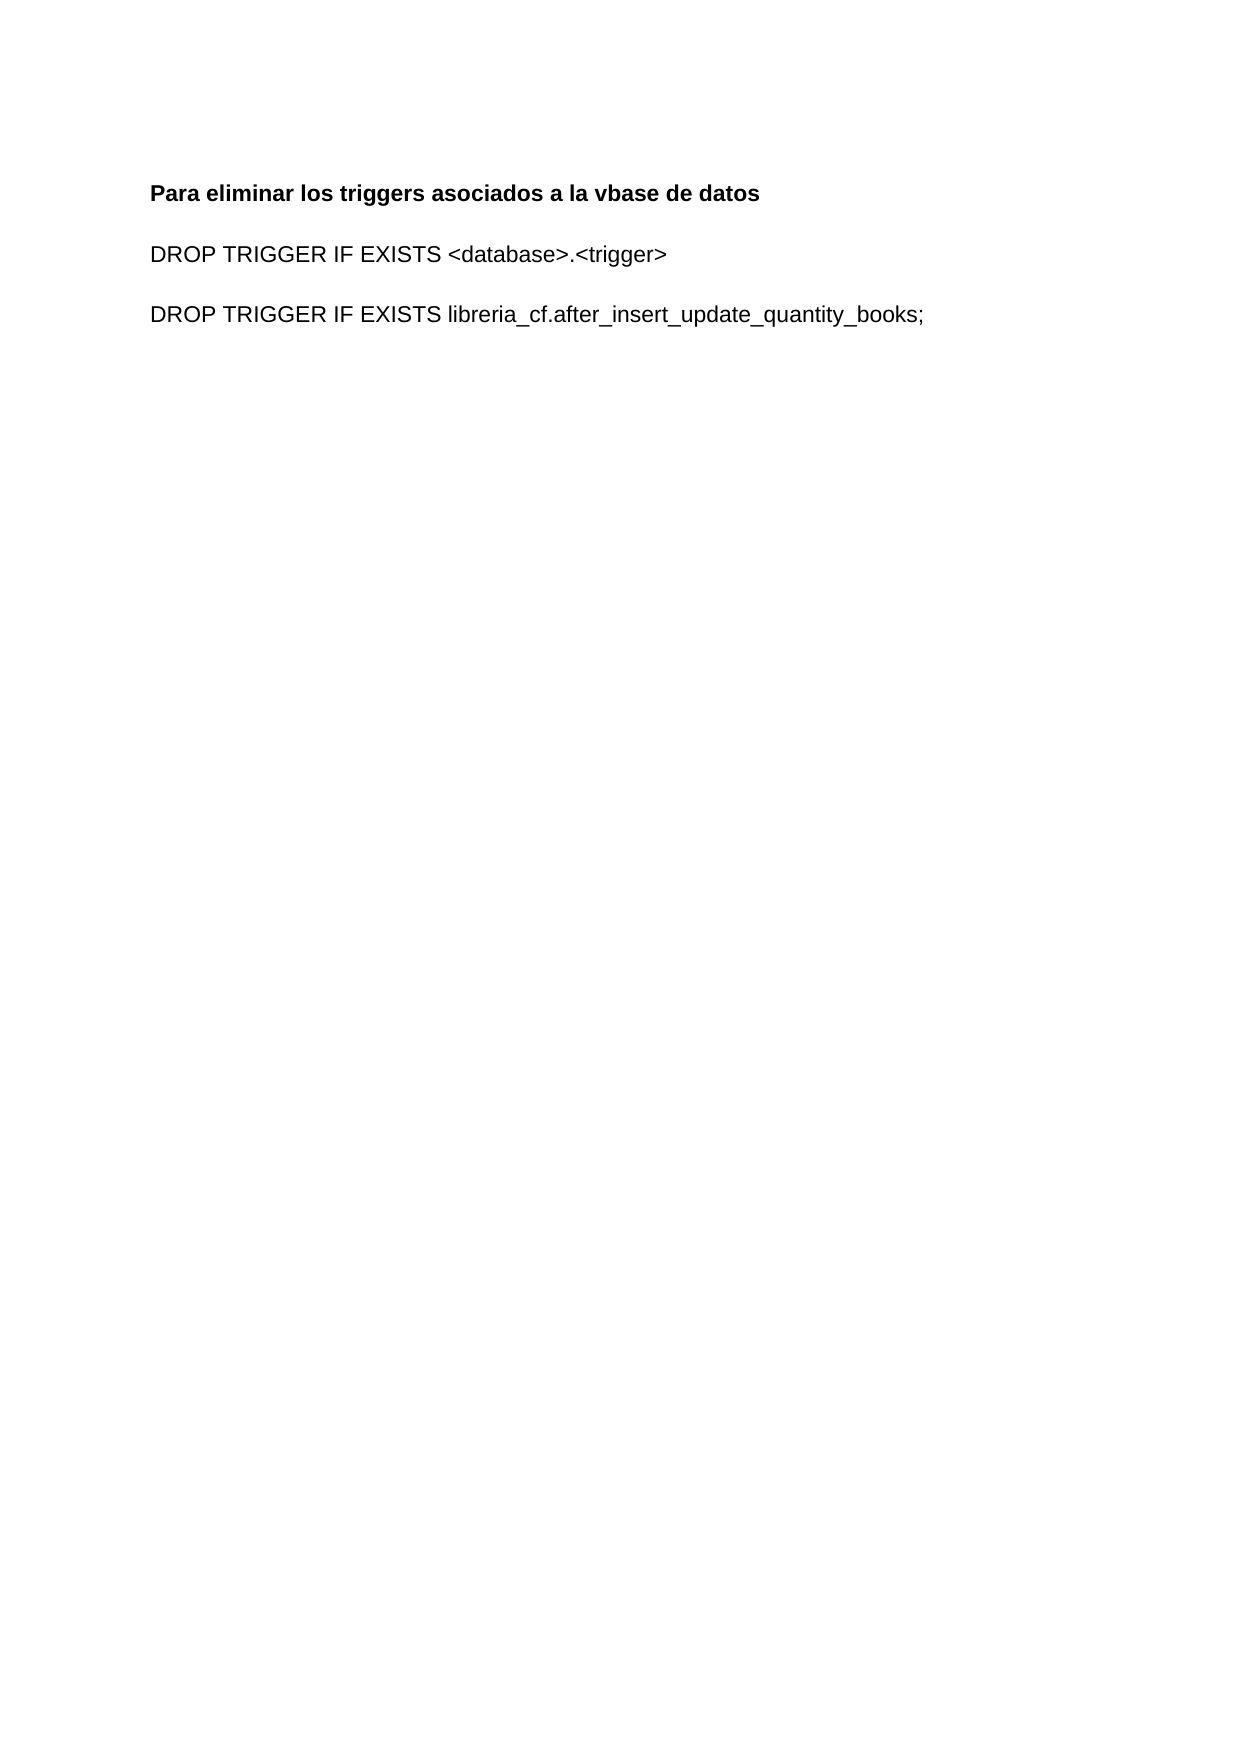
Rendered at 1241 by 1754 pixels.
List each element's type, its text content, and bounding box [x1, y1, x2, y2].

text Para eliminar los triggers asociados a la vbase de datos [150, 180, 1090, 207]
text DROP TRIGGER IF EXISTS <database>.<trigger> [150, 241, 1090, 267]
text DROP TRIGGER IF EXISTS libreria_cf.after_insert_update_quantity_books; [150, 301, 1090, 327]
